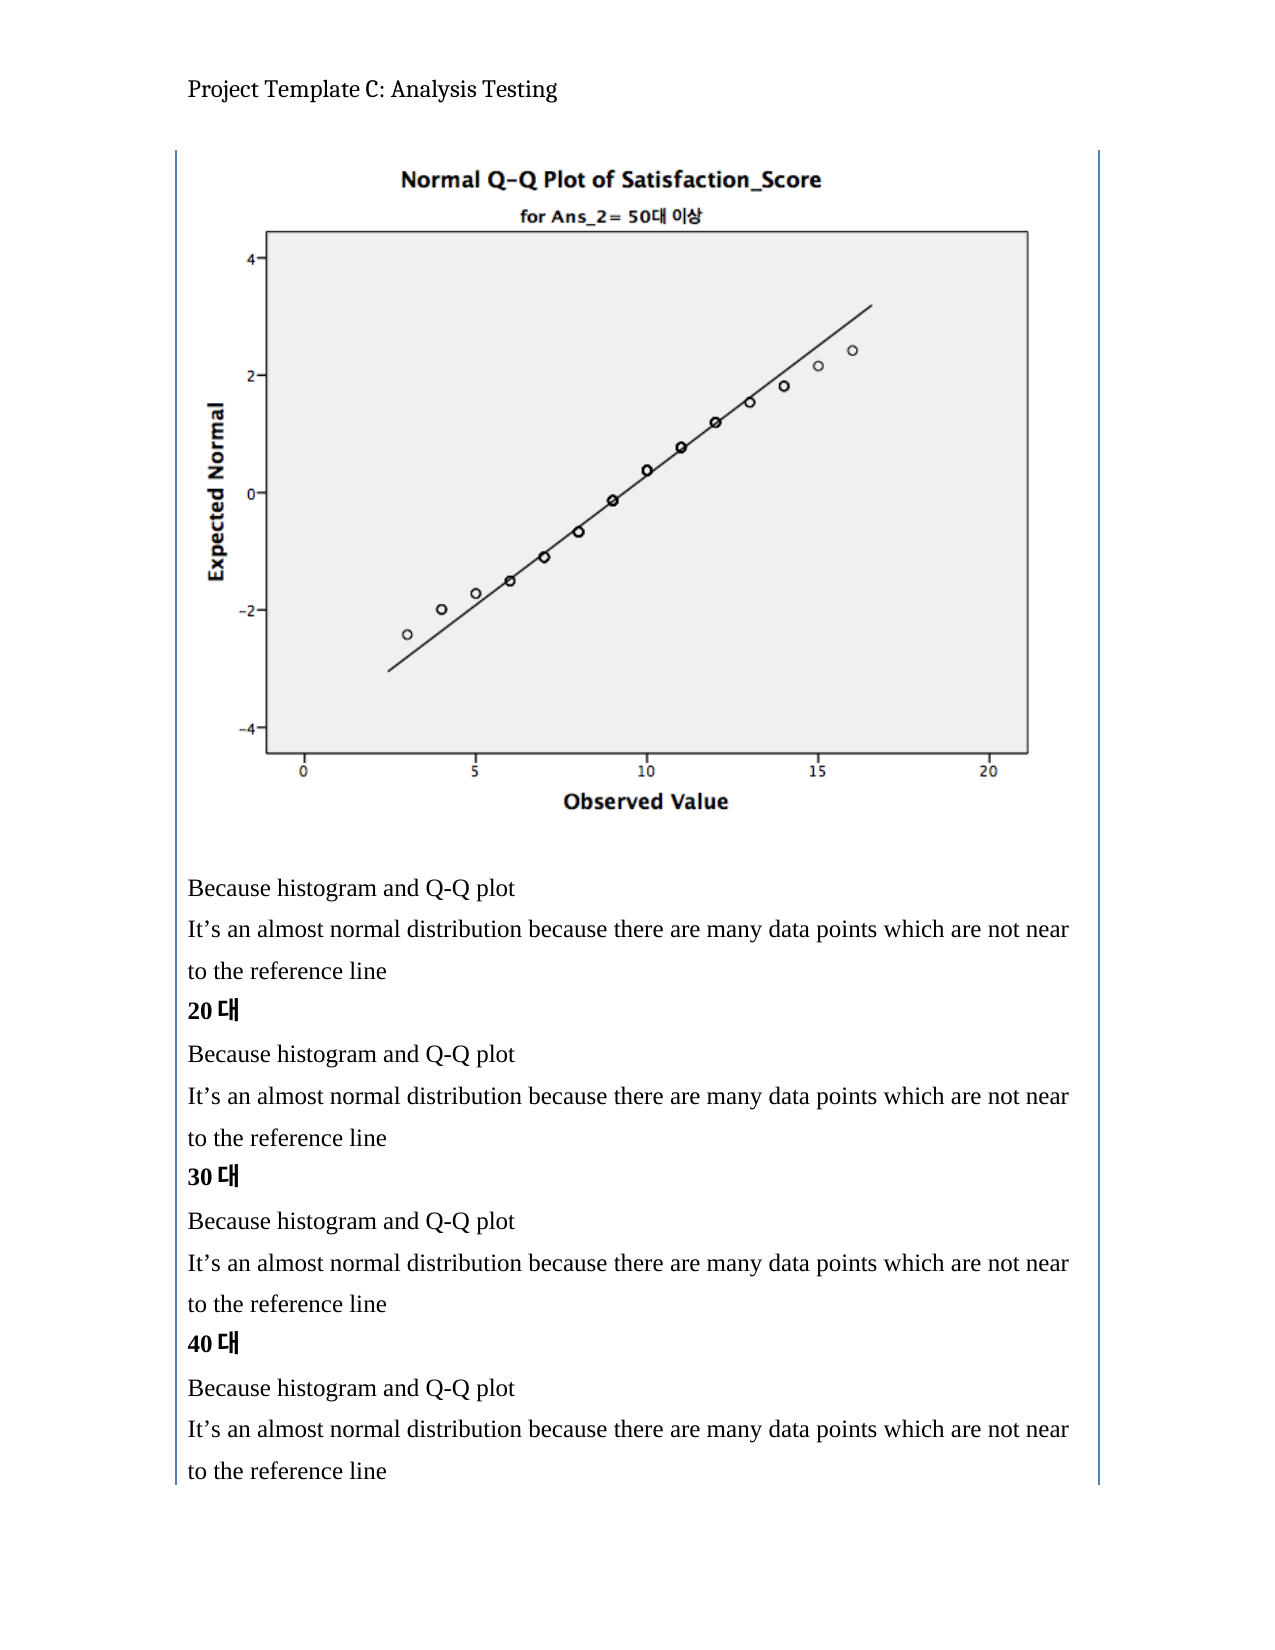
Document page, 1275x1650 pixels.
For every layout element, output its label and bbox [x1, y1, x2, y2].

picture [187, 152, 1037, 831]
table_cell [177, 150, 1098, 1485]
